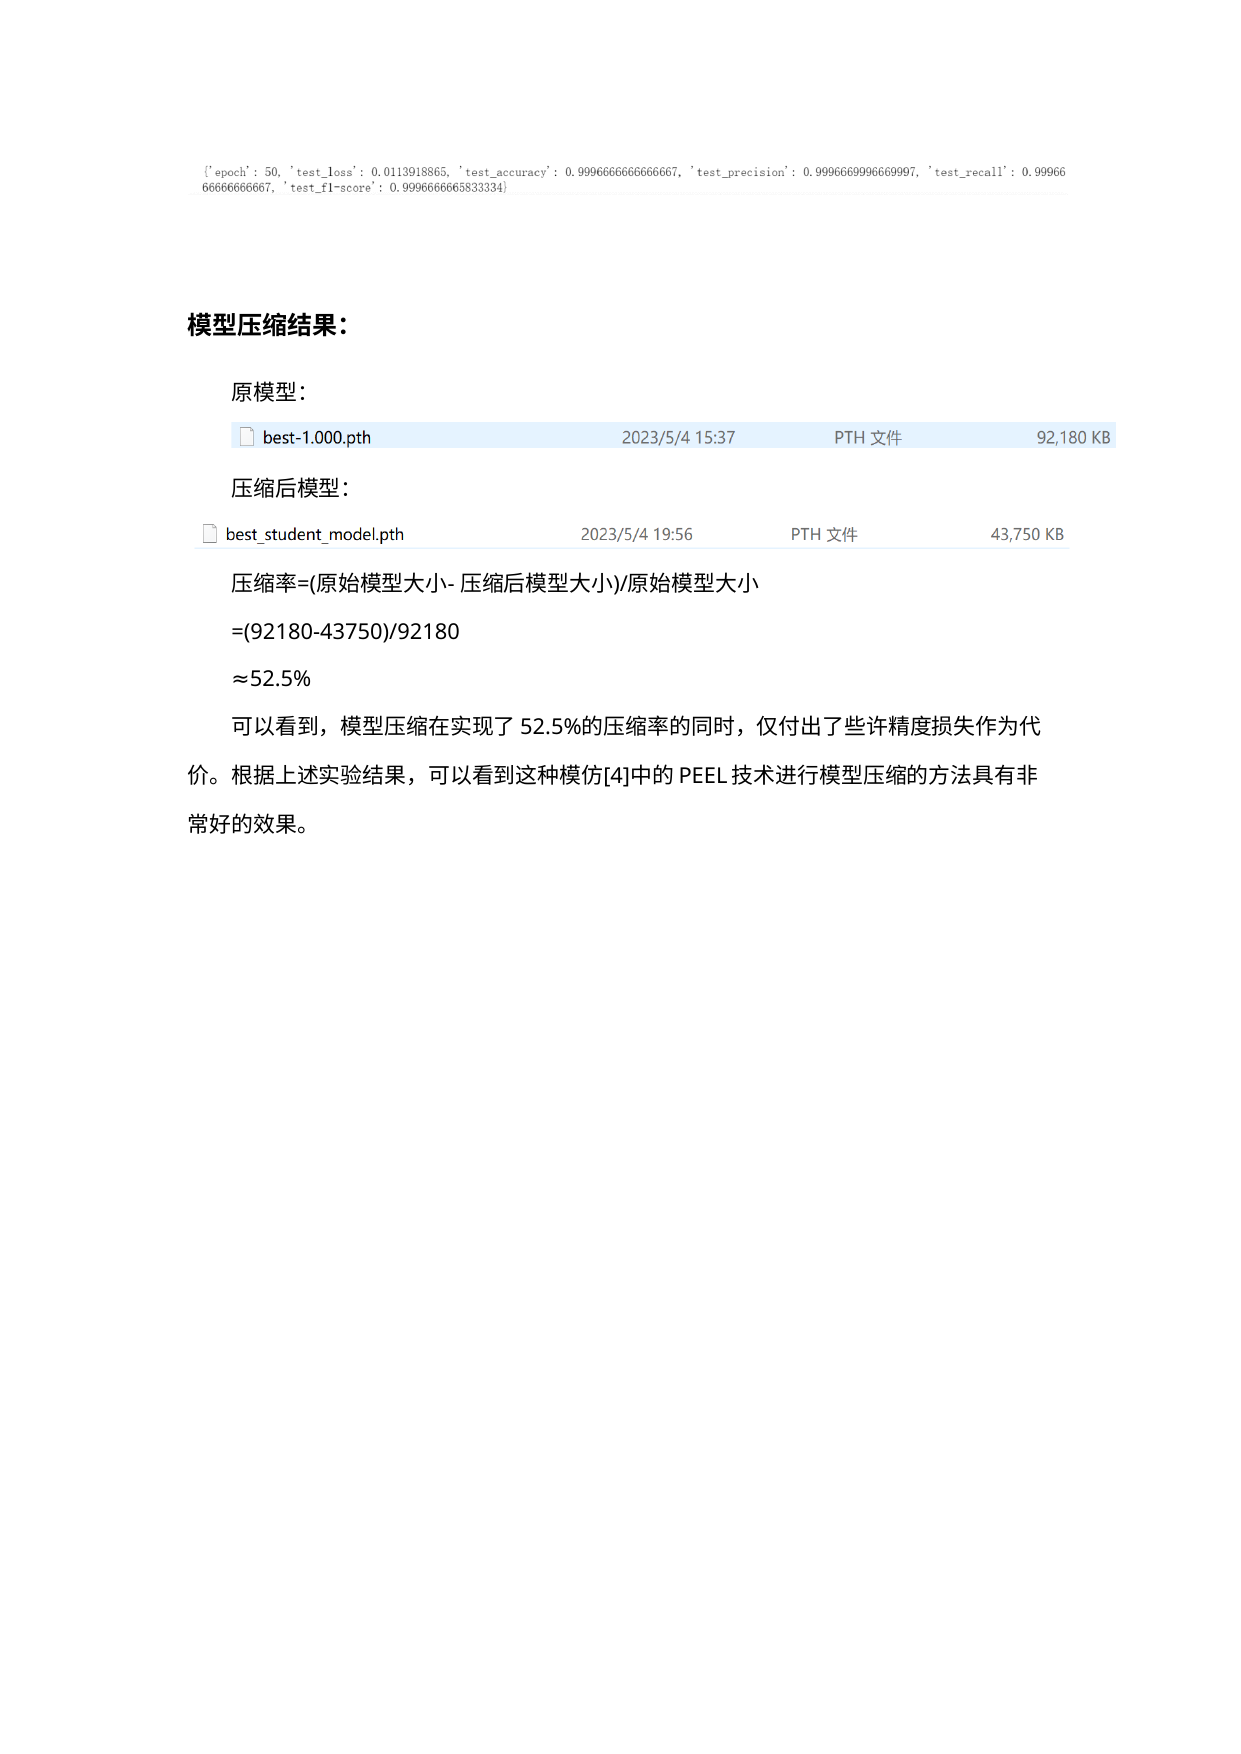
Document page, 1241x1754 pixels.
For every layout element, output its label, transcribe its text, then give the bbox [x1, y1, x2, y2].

picture [187, 162, 1069, 195]
text 原模型： [231, 374, 1053, 407]
text 模型压缩结果： [187, 291, 1053, 356]
text 可以看到，模型压缩在实现了52.5%的压缩率的同时，仅付出了些许精度损失作为代价。根据上述实验结果，可以看到这种模仿[4]中的PEEL技术进行模型压缩的方法具有非常好的效果。 [187, 709, 1053, 839]
picture [187, 518, 1094, 549]
text 压缩率=(原始模型大小- 压缩后模型大小)/原始模型大小 [231, 566, 1053, 598]
text ≈52.5% [231, 662, 1053, 694]
picture [231, 422, 1163, 448]
text 压缩后模型： [187, 470, 1053, 503]
text =(92180-43750)/92180 [231, 614, 1053, 647]
